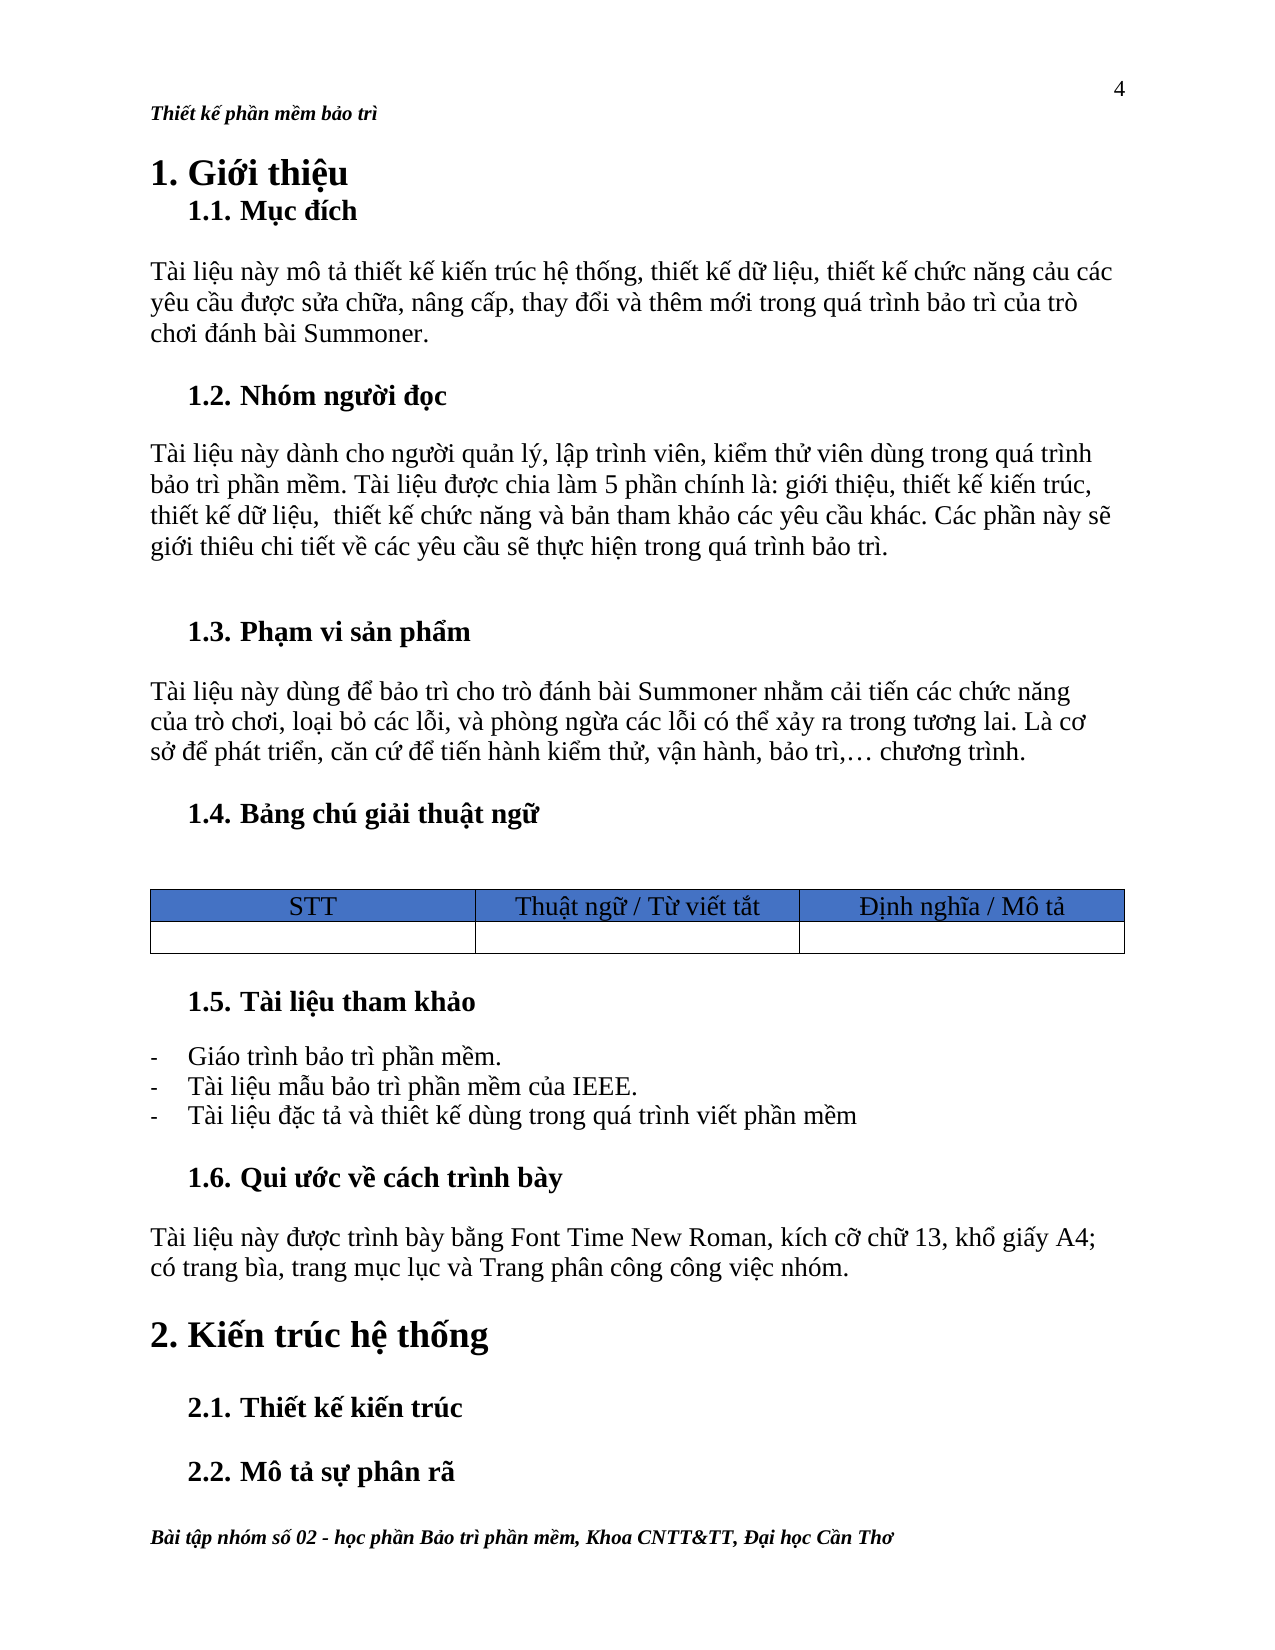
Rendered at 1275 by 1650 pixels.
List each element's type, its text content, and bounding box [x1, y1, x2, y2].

text Thiết kế kiến trúc [187, 1391, 1125, 1424]
table_cell [476, 922, 799, 953]
list Giáo trình bảo trì phần mềm. [150, 1042, 1119, 1071]
text Tài liệu này dành cho người quản lý, lập trình viên, kiểm thử viên dùng trong quá trình bảo trì phần mềm. Tài liệu được chia làm 5 phần chính là: giới thiệu, thiết kế kiến trúc, thiết kế dữ liệu, thiết kế chức năng và bản tham khảo các yêu cầu khác. Các phần này sẽ giới thiêu chi tiết về các yêu cầu sẽ thực hiện trong quá trình bảo trì. [150, 437, 1125, 561]
text Tài liệu này mô tả thiết kế kiến trúc hệ thống, thiết kế dữ liệu, thiết kế chức năng cảu các yêu cầu được sửa chữa, nâng cấp, thay đổi và thêm mới trong quá trình bảo trì của trò chơi đánh bài Summoner. [150, 255, 1125, 348]
text Tài liệu này dùng để bảo trì cho trò đánh bài Summoner nhằm cải tiến các chức năng của trò chơi, loại bỏ các lỗi, và phòng ngừa các lỗi có thể xảy ra trong tương lai. Là cơ sở để phát triển, căn cứ để tiến hành kiểm thử, vận hành, bảo trì,… chương trình. [150, 677, 1098, 766]
text Mục đích [187, 193, 1125, 227]
text Giới thiệu [150, 150, 1125, 193]
text Phạm vi sản phẩm [187, 614, 1125, 648]
table_cell [151, 922, 475, 953]
text Nhóm người đọc [187, 378, 1125, 412]
table_cell [800, 922, 1124, 953]
list Tài liệu đặc tả và thiêt kế dùng trong quá trình viết phần mềm [150, 1101, 1119, 1131]
table_header Thuật ngữ / Từ viết tắt [476, 890, 799, 921]
table_header STT [151, 890, 475, 921]
text Kiến trúc hệ thống [150, 1313, 1125, 1356]
text Bảng chú giải thuật ngữ [187, 796, 1125, 829]
list Tài liệu mẫu bảo trì phần mềm của IEEE. [150, 1071, 1119, 1101]
text Tài liệu tham khảo [187, 984, 1125, 1018]
text Mô tả sự phân rã [187, 1454, 1125, 1488]
table_header Định nghĩa / Mô tả [800, 890, 1124, 921]
text Tài liệu này được trình bày bằng Font Time New Roman, kích cỡ chữ 13, khổ giấy A4; có trang bìa, trang mục lục và Trang phân công công việc nhóm. [150, 1223, 1104, 1282]
text Qui ước về cách trình bày [187, 1161, 1125, 1194]
